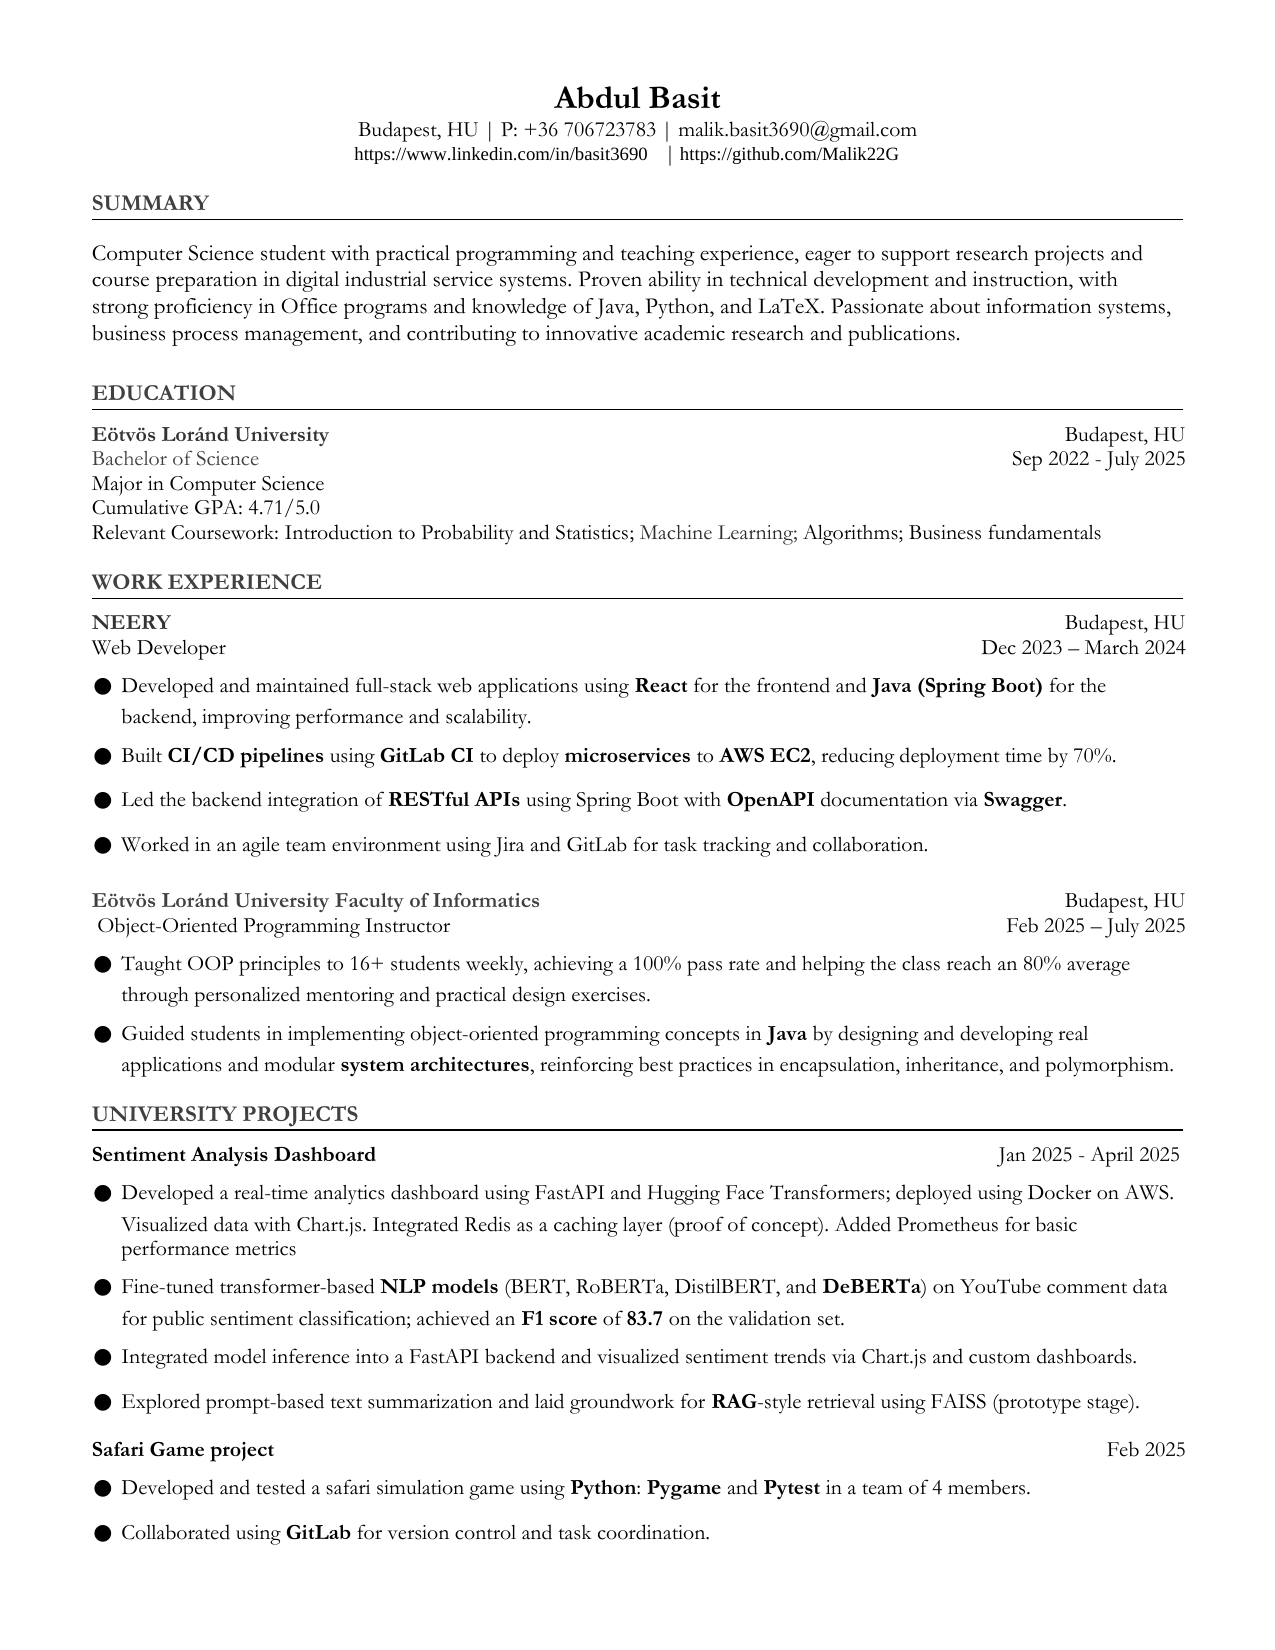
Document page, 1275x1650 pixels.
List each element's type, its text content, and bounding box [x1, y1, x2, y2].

list Led the backend integration of RESTful APIs using Spring Boot with OpenAPI documentation via Swagger. [93, 774, 1183, 819]
text Abdul Basit [92, 80, 1183, 117]
text Sentiment Analysis Dashboard Jan 2025 - April 2025 [92, 1143, 1183, 1167]
text UNIVERSITY PROJECTS [92, 1102, 1183, 1129]
text Web Developer Dec 2023 – March 2024 [92, 636, 1183, 660]
list Taught OOP principles to 16+ students weekly, achieving a 100% pass rate and helping the class reach an 80% average through personalized mentoring and practical design exercises. [93, 938, 1183, 1007]
text Bachelor of Science Sep 2022 - July 2025 [92, 447, 1183, 471]
text Budapest, HU | P: +36 706723783 | malik.basit3690@gmail.com [92, 117, 1183, 142]
text WORK EXPERIENCE [92, 570, 1183, 598]
list Fine-tuned transformer-based NLP models (BERT, RoBERTa, DistilBERT, and DeBERTa) on YouTube comment data for public sentiment classification; achieved an F1 score of 83.7 on the validation set. [93, 1261, 1183, 1331]
text SUMMARY [92, 191, 1183, 219]
text Computer Science student with practical programming and teaching experience, eager to support research projects and course preparation in digital industrial service systems. Proven ability in technical development and instruction, with strong proficiency in Office programs and knowledge of Java, Python, and LaTeX. Passionate about information systems, business process management, and contributing to innovative academic research and publications. [92, 241, 1173, 346]
text Relevant Coursework: Introduction to Probability and Statistics; Machine Learning; Algorithms; Business fundamentals [92, 521, 1183, 545]
text Major in Computer Science [92, 471, 1183, 496]
text EDUCATION [92, 381, 1183, 409]
text Cumulative GPA: 4.71/5.0 [92, 496, 1183, 521]
list Developed a real-time analytics dashboard using FastAPI and Hugging Face Transformers; deployed using Docker on AWS. Visualized data with Chart.js. Integrated Redis as a caching layer (proof of concept). Added Prometheus for basic performance metrics [93, 1167, 1183, 1261]
text NEERY Budapest, HU [92, 611, 1183, 636]
list Developed and maintained full-stack web applications using React for the frontend and Java (Spring Boot) for the backend, improving performance and scalability. [93, 660, 1183, 729]
list Collaborated using GitLab for version control and task coordination. [93, 1507, 1183, 1552]
list Developed and tested a safari simulation game using Python: Pygame and Pytest in a team of 4 members. [93, 1462, 1183, 1507]
text Eötvös Loránd University Faculty of Informatics Budapest, HU [92, 889, 1183, 913]
list Explored prompt-based text summarization and laid groundwork for RAG-style retrieval using FAISS (prototype stage). [93, 1376, 1183, 1421]
list Built CI/CD pipelines using GitLab CI to deploy microservices to AWS EC2, reducing deployment time by 70%. [93, 729, 1183, 774]
list Guided students in implementing object-oriented programming concepts in Java by designing and developing real applications and modular system architectures, reinforcing best practices in encapsulation, inheritance, and polymorphism. [93, 1007, 1183, 1077]
text https://www.linkedin.com/in/basit3690 | https://github.com/Malik22G [92, 142, 1183, 166]
text Safari Game project Feb 2025 [92, 1437, 1183, 1462]
list Worked in an agile team environment using Jira and GitLab for task tracking and collaboration. [93, 819, 1183, 864]
text Eötvös Loránd University Budapest, HU [92, 422, 1183, 447]
list Integrated model inference into a FastAPI backend and visualized sentiment trends via Chart.js and custom dashboards. [93, 1331, 1183, 1376]
text Object-Oriented Programming Instructor Feb 2025 – July 2025 [92, 913, 1183, 938]
